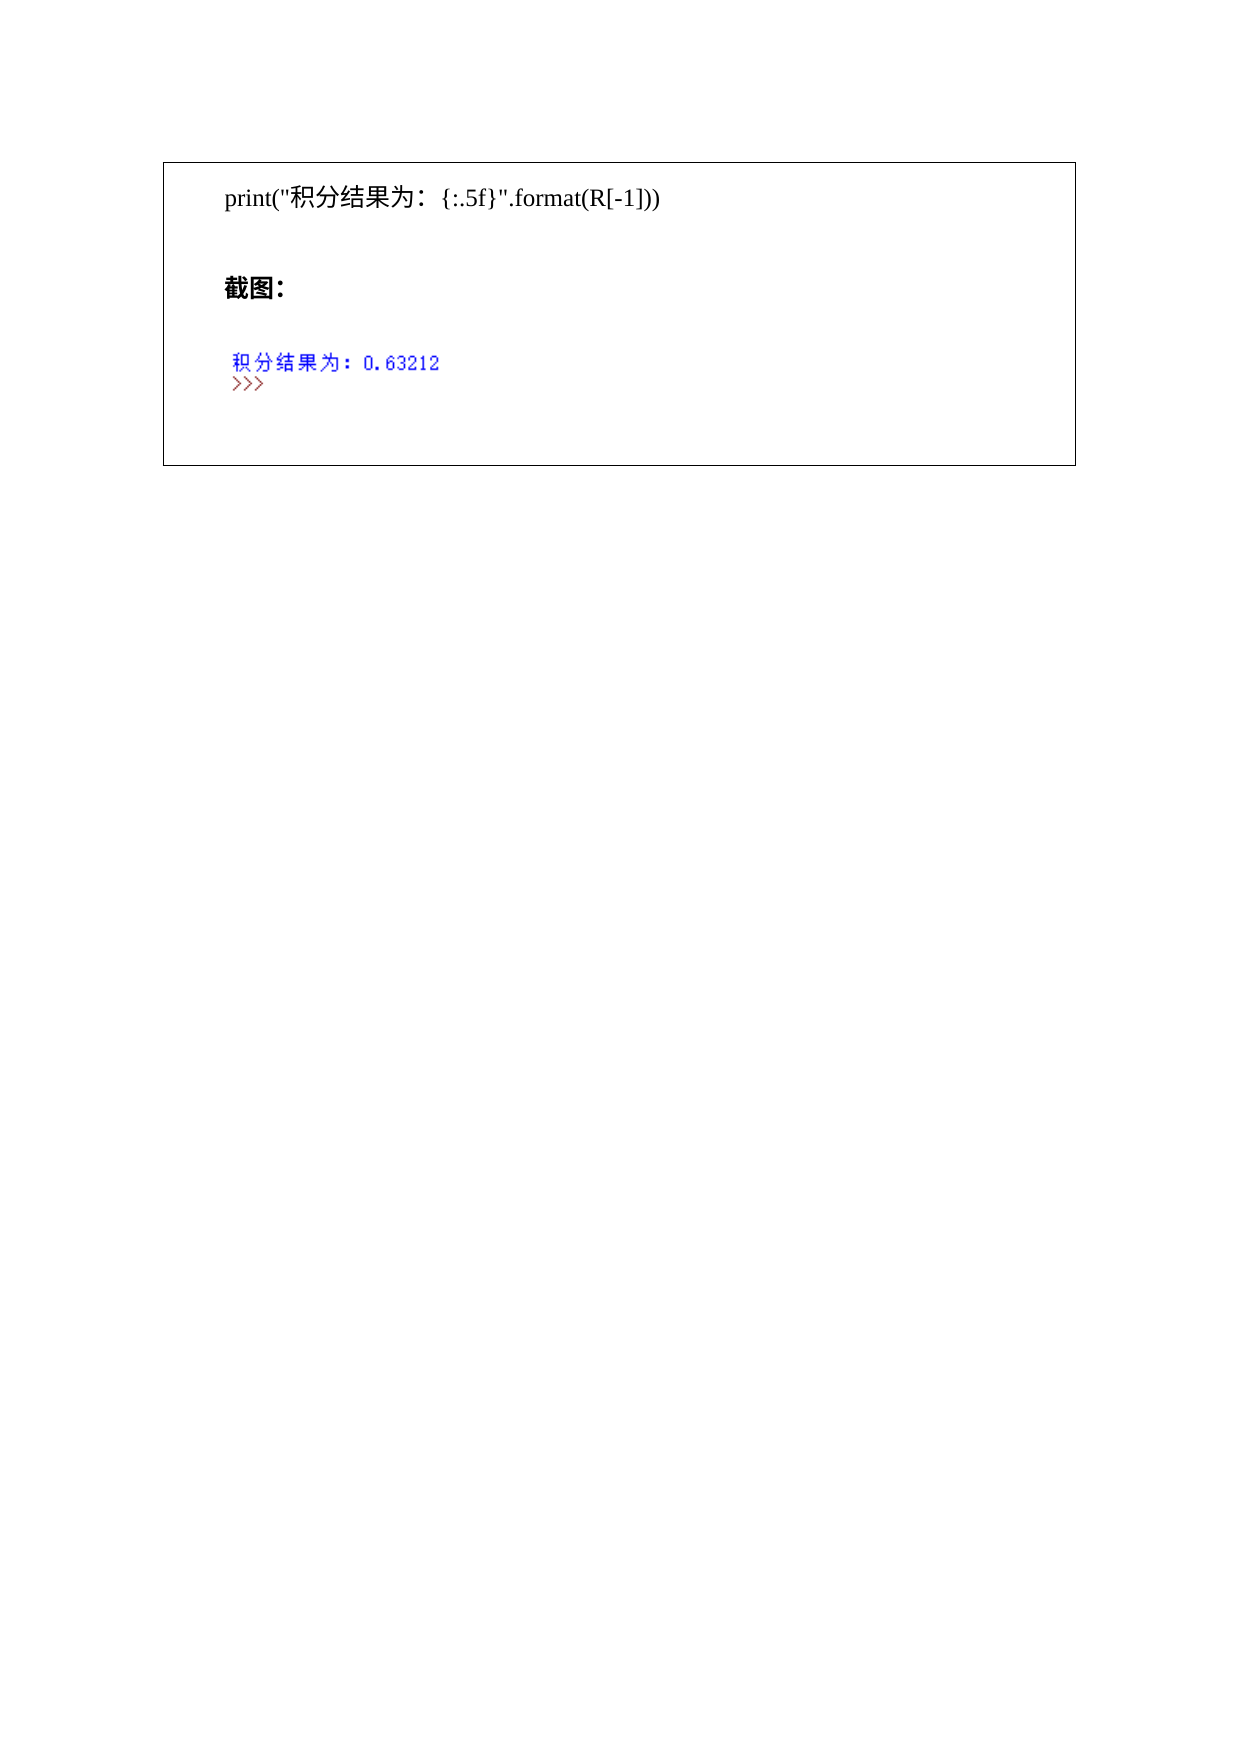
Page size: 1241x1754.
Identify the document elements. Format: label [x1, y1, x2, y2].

picture [224, 345, 695, 443]
table_header [164, 163, 1075, 465]
